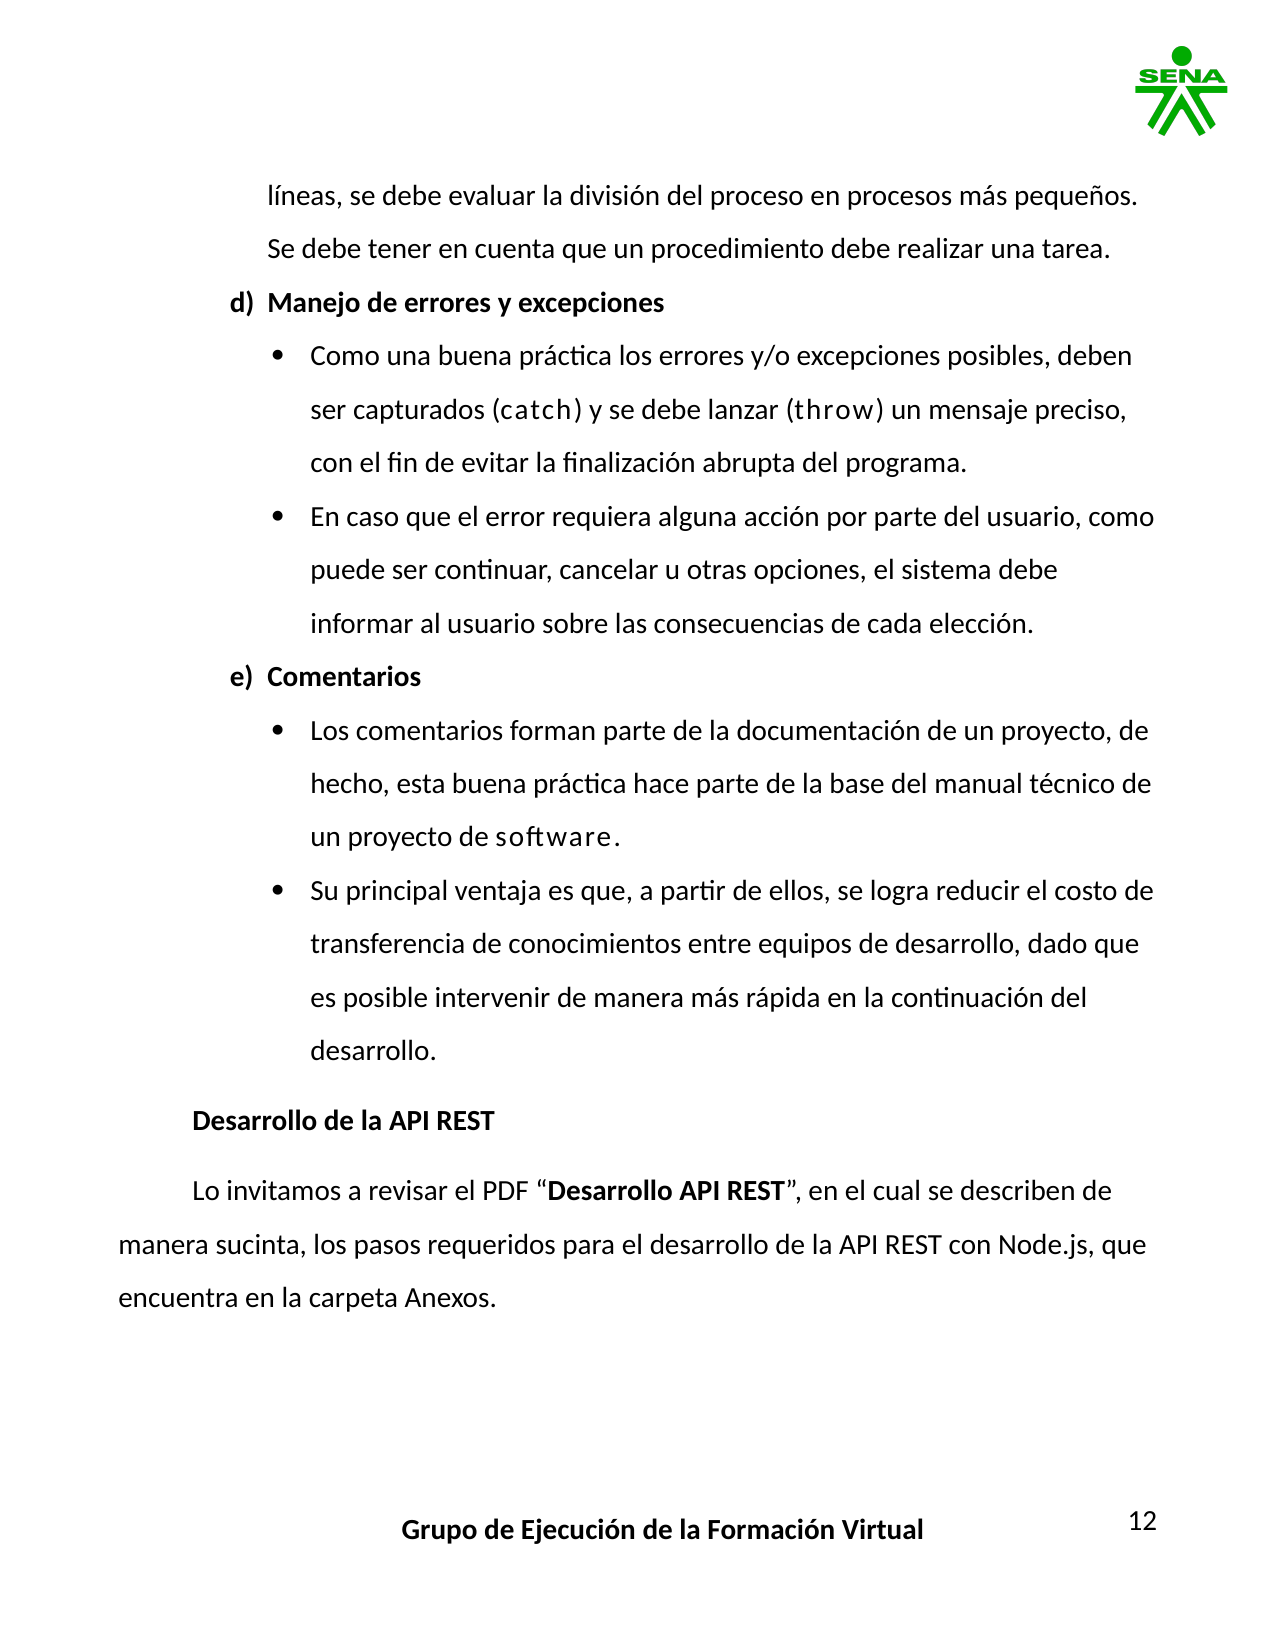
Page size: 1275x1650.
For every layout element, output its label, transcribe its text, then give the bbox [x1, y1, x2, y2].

text Lo invitamos a revisar el PDF “Desarrollo API REST”, en el cual se describen de manera sucinta, los pasos requeridos para el desarrollo de la API REST con Node.js, que encuentra en la carpeta Anexos. [118, 1172, 1157, 1315]
list En caso que el error requiera alguna acción por parte del usuario, como puede ser continuar, cancelar u otras opciones, el sistema debe informar al usuario sobre las consecuencias de cada elección. [273, 498, 1157, 640]
list Como una buena práctica los errores y/o excepciones posibles, deben ser capturados (catch) y se debe lanzar (throw) un mensaje preciso, con el fin de evitar la finalización abrupta del programa. [273, 337, 1157, 480]
list Manejo de errores y excepciones [229, 284, 1157, 320]
picture [1135, 46, 1228, 136]
list Comentarios [229, 658, 1157, 694]
text Desarrollo de la API REST [118, 1102, 1157, 1138]
list Los comentarios forman parte de la documentación de un proyecto, de hecho, esta buena práctica hace parte de la base del manual técnico de un proyecto de software. [273, 712, 1157, 854]
list Su principal ventaja es que, a partir de ellos, se logra reducir el costo de transferencia de conocimientos entre equipos de desarrollo, dado que es posible intervenir de manera más rápida en la continuación del desarrollo. [273, 872, 1157, 1068]
